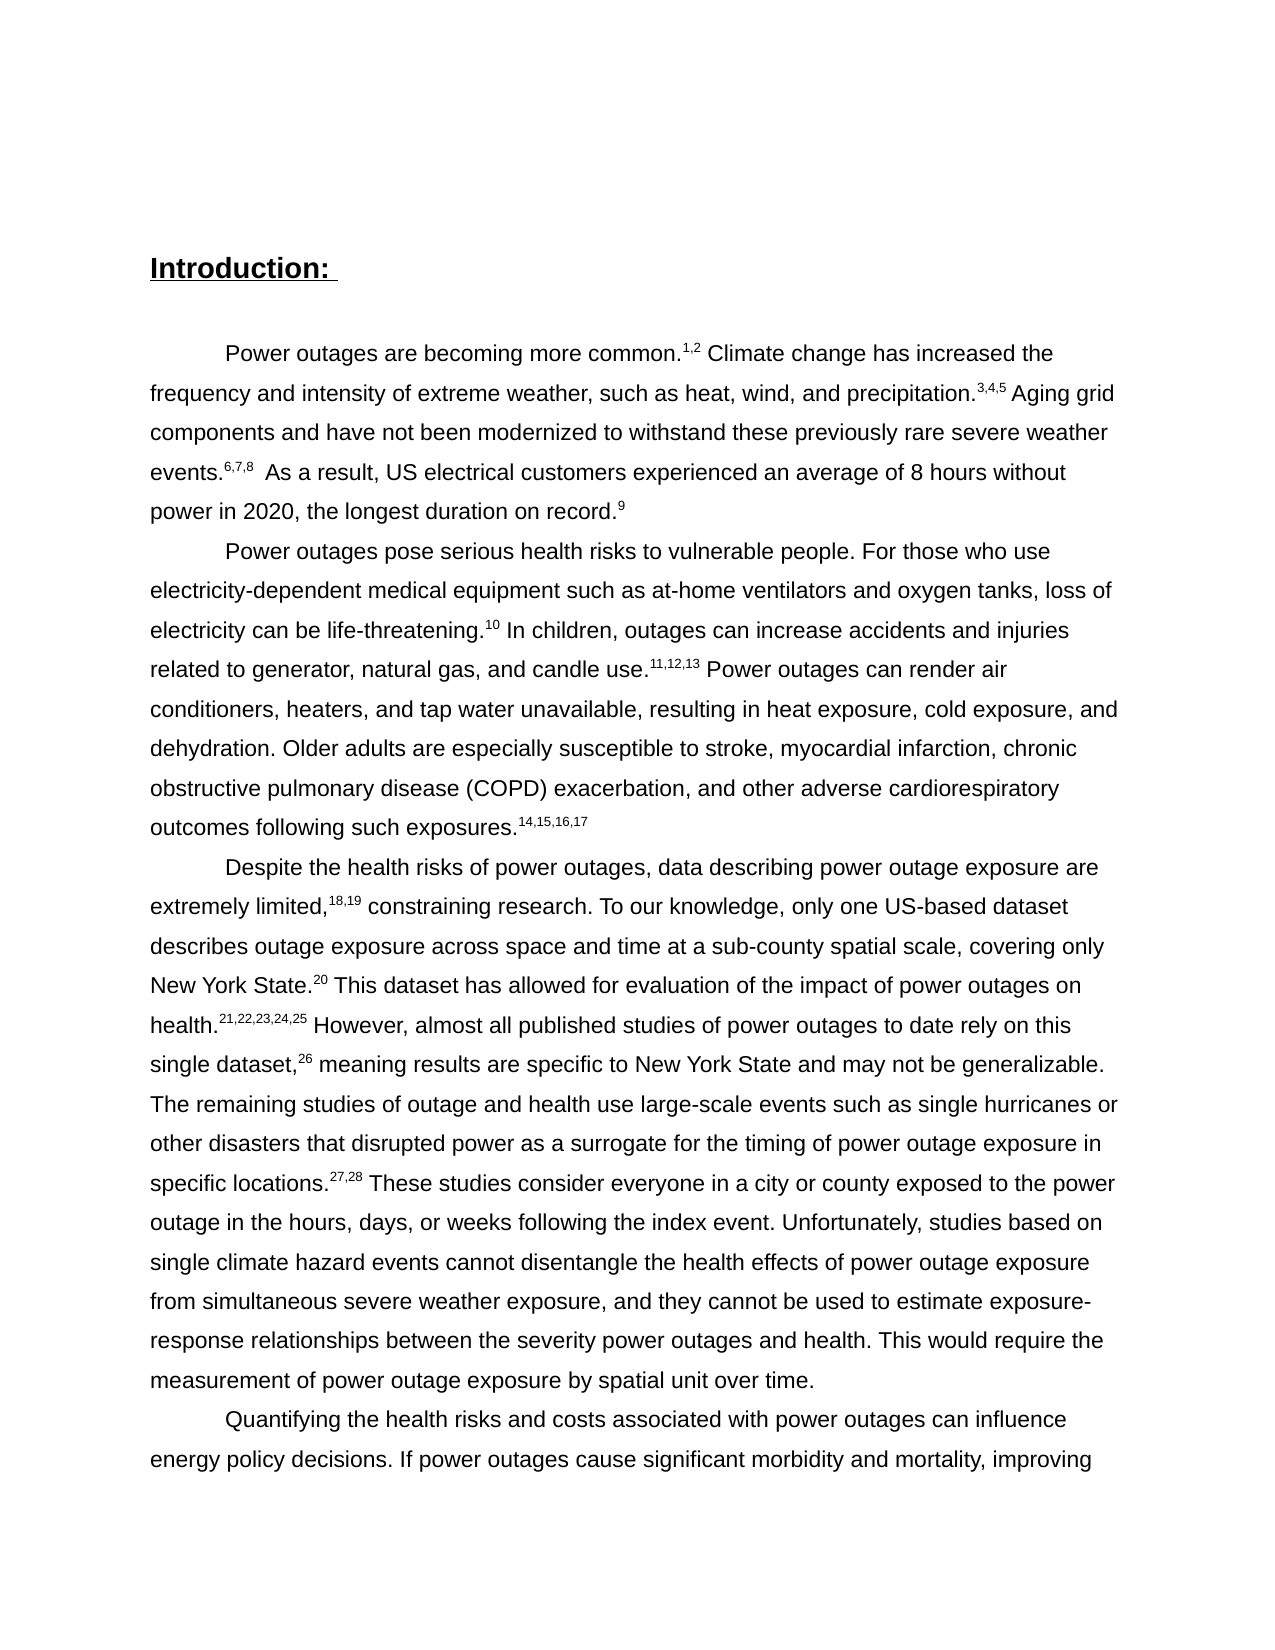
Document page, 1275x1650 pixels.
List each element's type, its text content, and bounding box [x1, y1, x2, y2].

text Power outages are becoming more common., Climate change has increased the frequency and intensity of extreme weather, such as heat, wind, and precipitation.,, Aging grid components and have not been modernized to withstand these previously rare severe weather events.,, As a result, US electrical customers experienced an average of 8 hours without power in 2020, the longest duration on record. [150, 340, 1125, 525]
text Introduction: [150, 251, 1125, 284]
text Power outages pose serious health risks to vulnerable people. For those who use electricity-dependent medical equipment such as at-home ventilators and oxygen tanks, loss of electricity can be life-threatening. In children, outages can increase accidents and injuries related to generator, natural gas, and candle use.,, Power outages can render air conditioners, heaters, and tap water unavailable, resulting in heat exposure, cold exposure, and dehydration. Older adults are especially susceptible to stroke, myocardial infarction, chronic obstructive pulmonary disease (COPD) exacerbation, and other adverse cardiorespiratory outcomes following such exposures.,,, [150, 538, 1125, 841]
